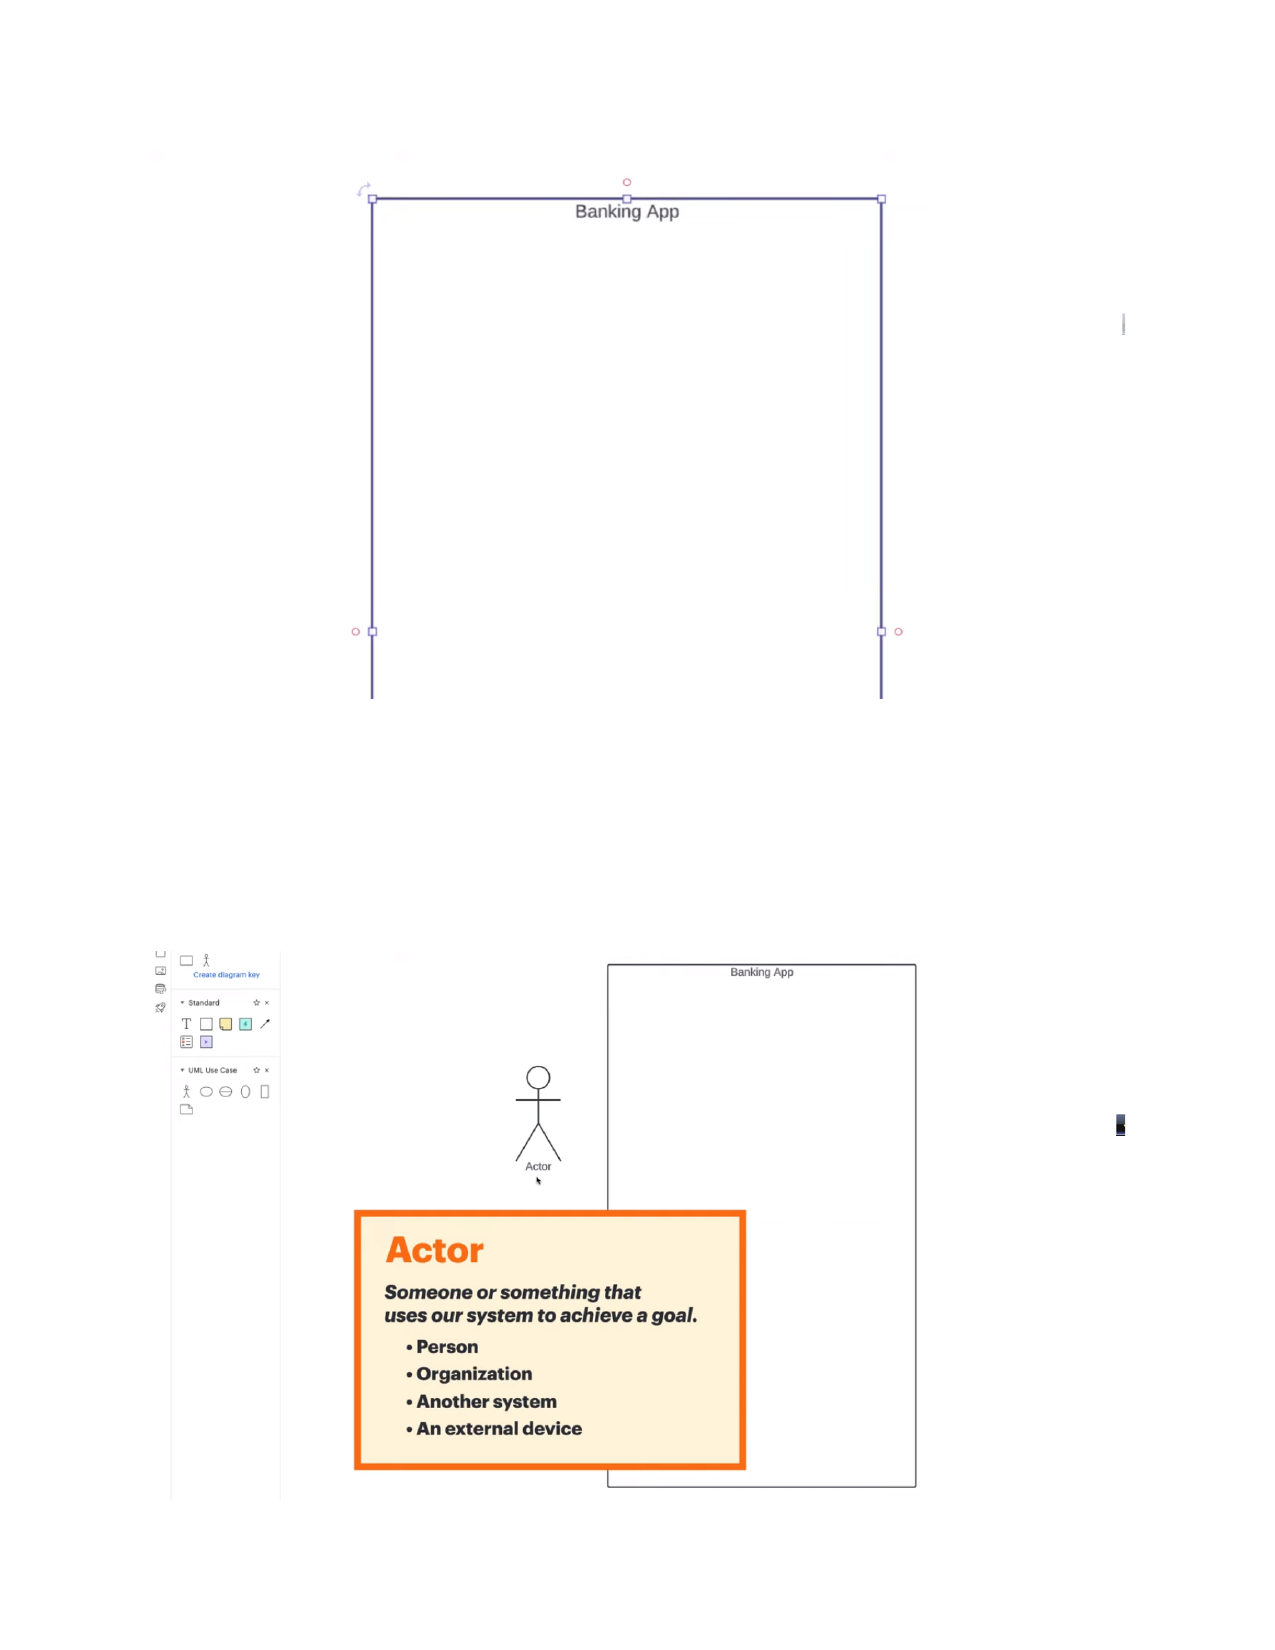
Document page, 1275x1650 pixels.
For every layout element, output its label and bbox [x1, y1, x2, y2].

picture [150, 150, 1125, 699]
picture [150, 951, 1125, 1500]
